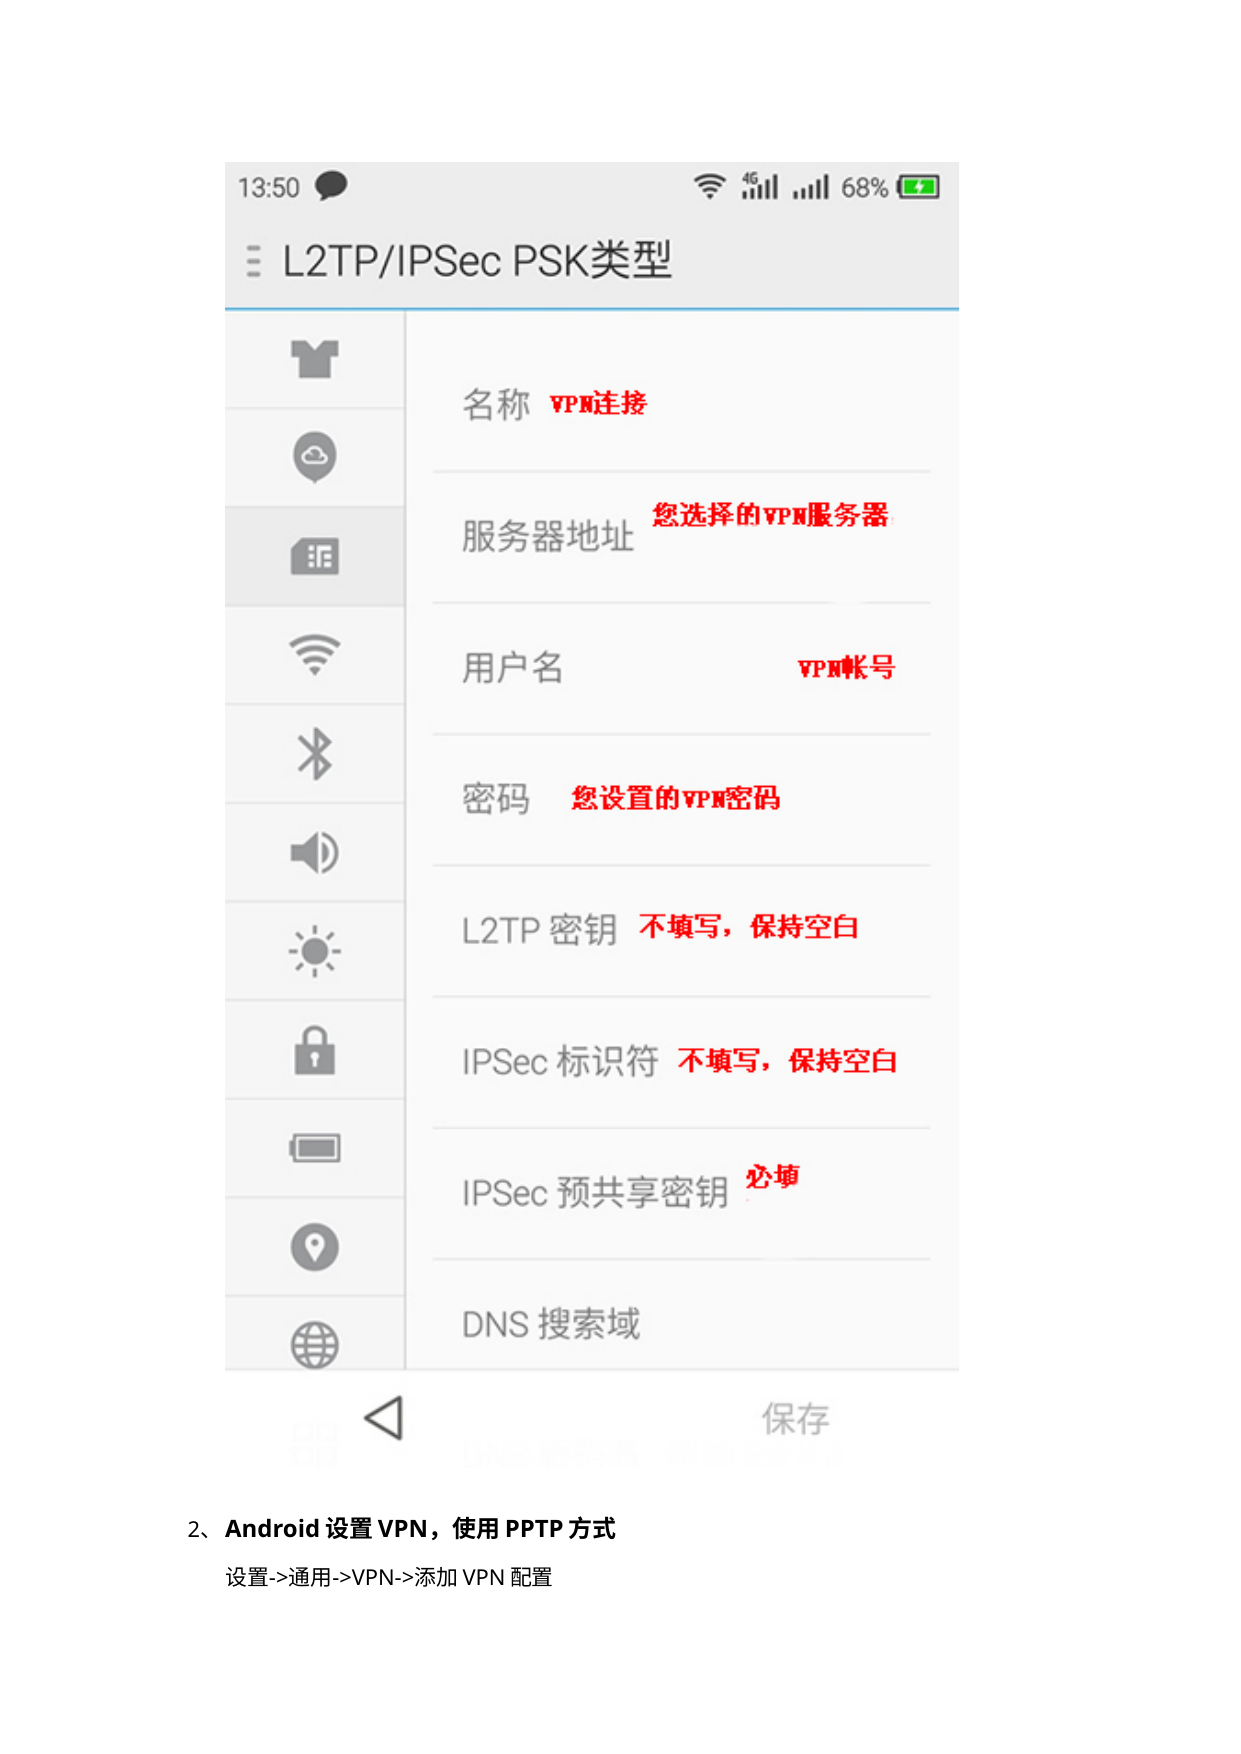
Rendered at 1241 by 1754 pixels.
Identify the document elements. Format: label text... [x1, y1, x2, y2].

list Android设置VPN，使用PPTP方式 设置->通用->VPN->添加VPN配置 [187, 1494, 1053, 1592]
picture [225, 162, 960, 1468]
